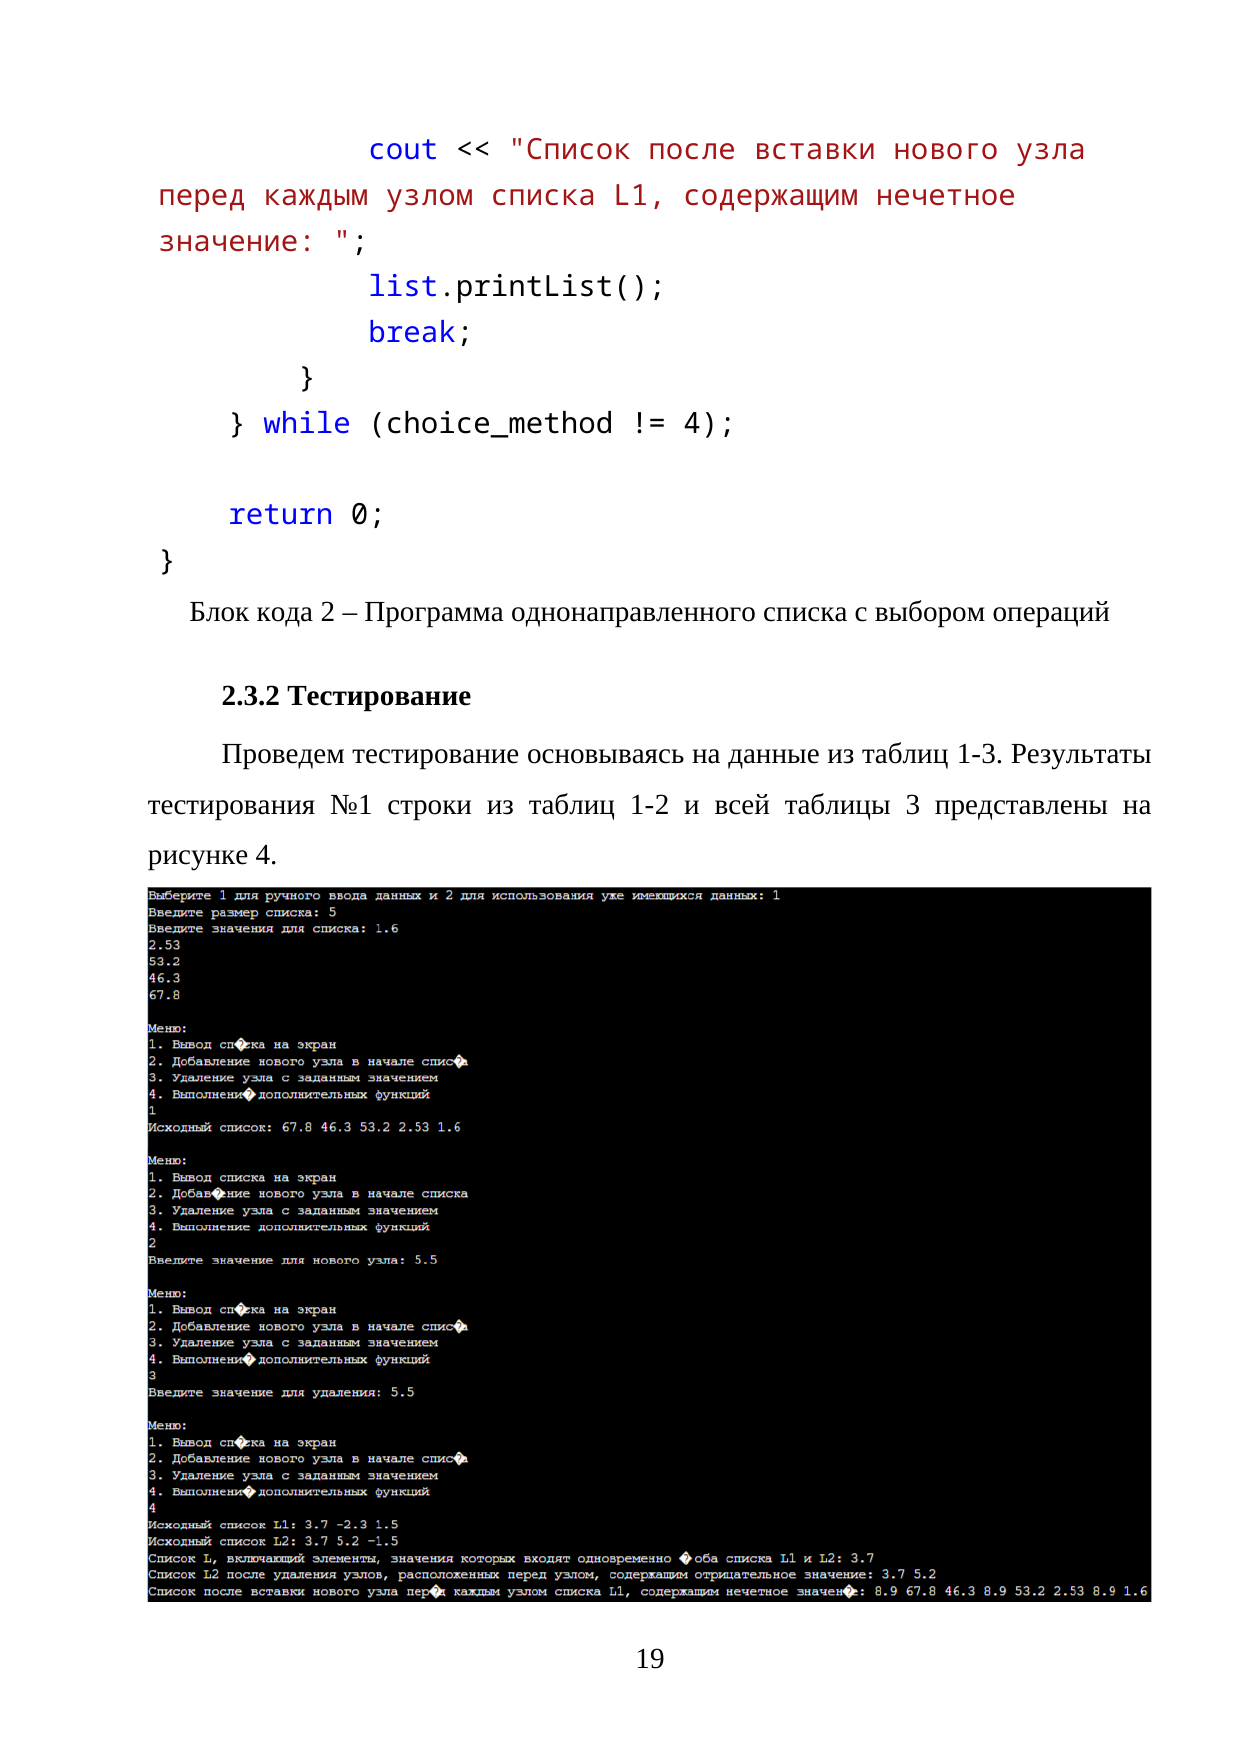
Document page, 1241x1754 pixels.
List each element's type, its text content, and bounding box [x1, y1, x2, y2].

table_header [148, 118, 1152, 594]
picture [147, 887, 1152, 1602]
subtitle 2.3.2 Тестирование [148, 678, 1152, 711]
text Блок кода 2 – Программа однонаправленного списка с выбором операций [148, 594, 1152, 628]
text Проведем тестирование основываясь на данные из таблиц 1-3. Результаты тестирования №1 строки из таблиц 1-2 и всей таблицы 3 представлены на рисунке 4. [148, 737, 1152, 871]
